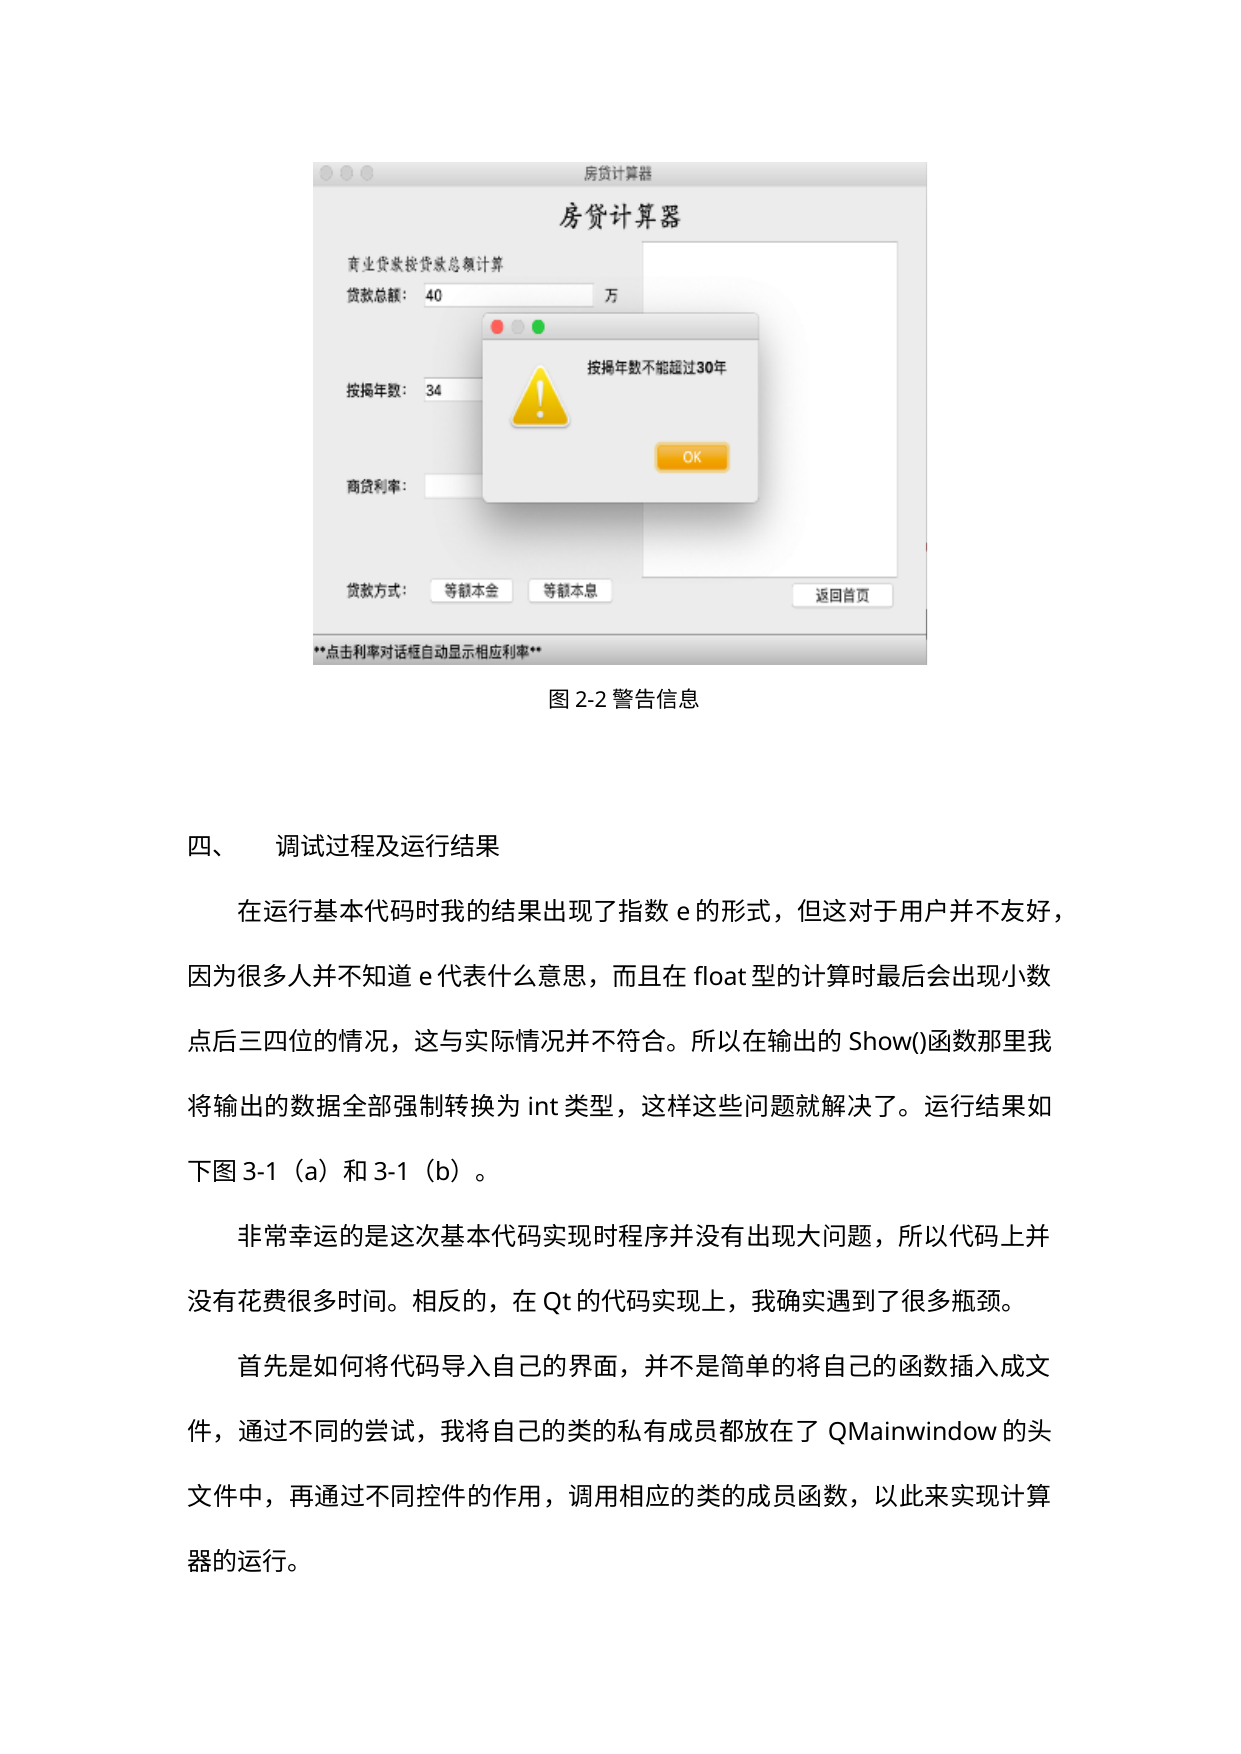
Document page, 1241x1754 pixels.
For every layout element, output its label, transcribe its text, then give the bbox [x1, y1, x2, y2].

list 调试过程及运行结果 [187, 812, 1053, 877]
text 图2-2 警告信息 [319, 682, 1053, 714]
text 首先是如何将代码导入自己的界面，并不是简单的将自己的函数插入成文件，通过不同的尝试，我将自己的类的私有成员都放在了QMainwindow的头文件中，再通过不同控件的作用，调用相应的类的成员函数，以此来实现计算器的运行。 [187, 1332, 1053, 1592]
text 在运行基本代码时我的结果出现了指数e的形式，但这对于用户并不友好，因为很多人并不知道e代表什么意思，而且在float型的计算时最后会出现小数点后三四位的情况，这与实际情况并不符合。所以在输出的Show()函数那里我将输出的数据全部强制转换为int类型，这样这些问题就解决了。运行结果如下图3-1（a）和3-1（b）。 [187, 877, 1053, 1202]
text 非常幸运的是这次基本代码实现时程序并没有出现大问题，所以代码上并没有花费很多时间。相反的，在Qt的代码实现上，我确实遇到了很多瓶颈。 [187, 1202, 1053, 1332]
picture [313, 162, 928, 665]
